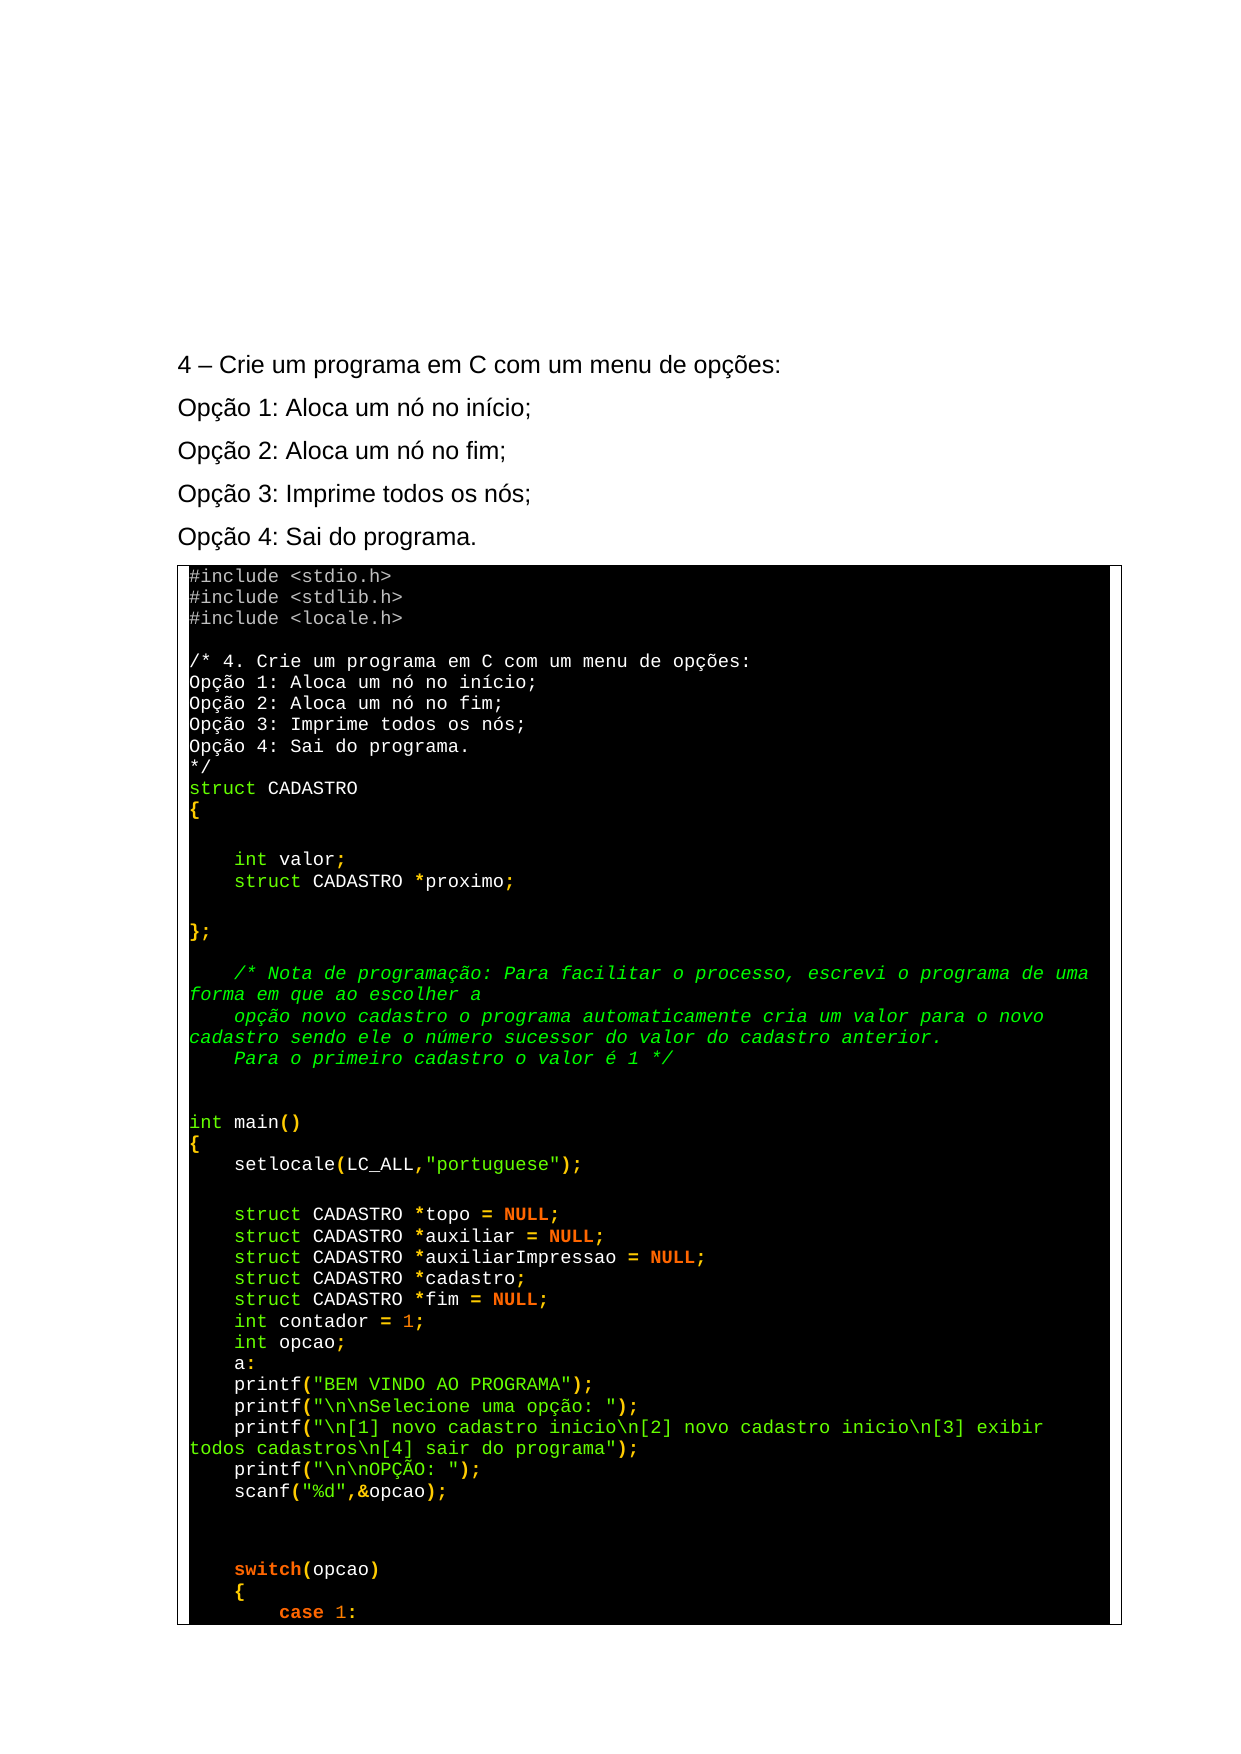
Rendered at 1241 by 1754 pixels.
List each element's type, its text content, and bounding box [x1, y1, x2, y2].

text Opção 4: Sai do programa. [177, 522, 1122, 551]
text Opção 2: Aloca um nó no fim; [177, 436, 1122, 465]
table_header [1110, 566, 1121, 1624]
text Opção 3: Imprime todos os nós; [177, 479, 1122, 508]
text 4 – Crie um programa em C com um menu de opções: [177, 350, 1122, 378]
text Opção 1: Aloca um nó no início; [177, 393, 1122, 422]
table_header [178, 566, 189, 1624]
